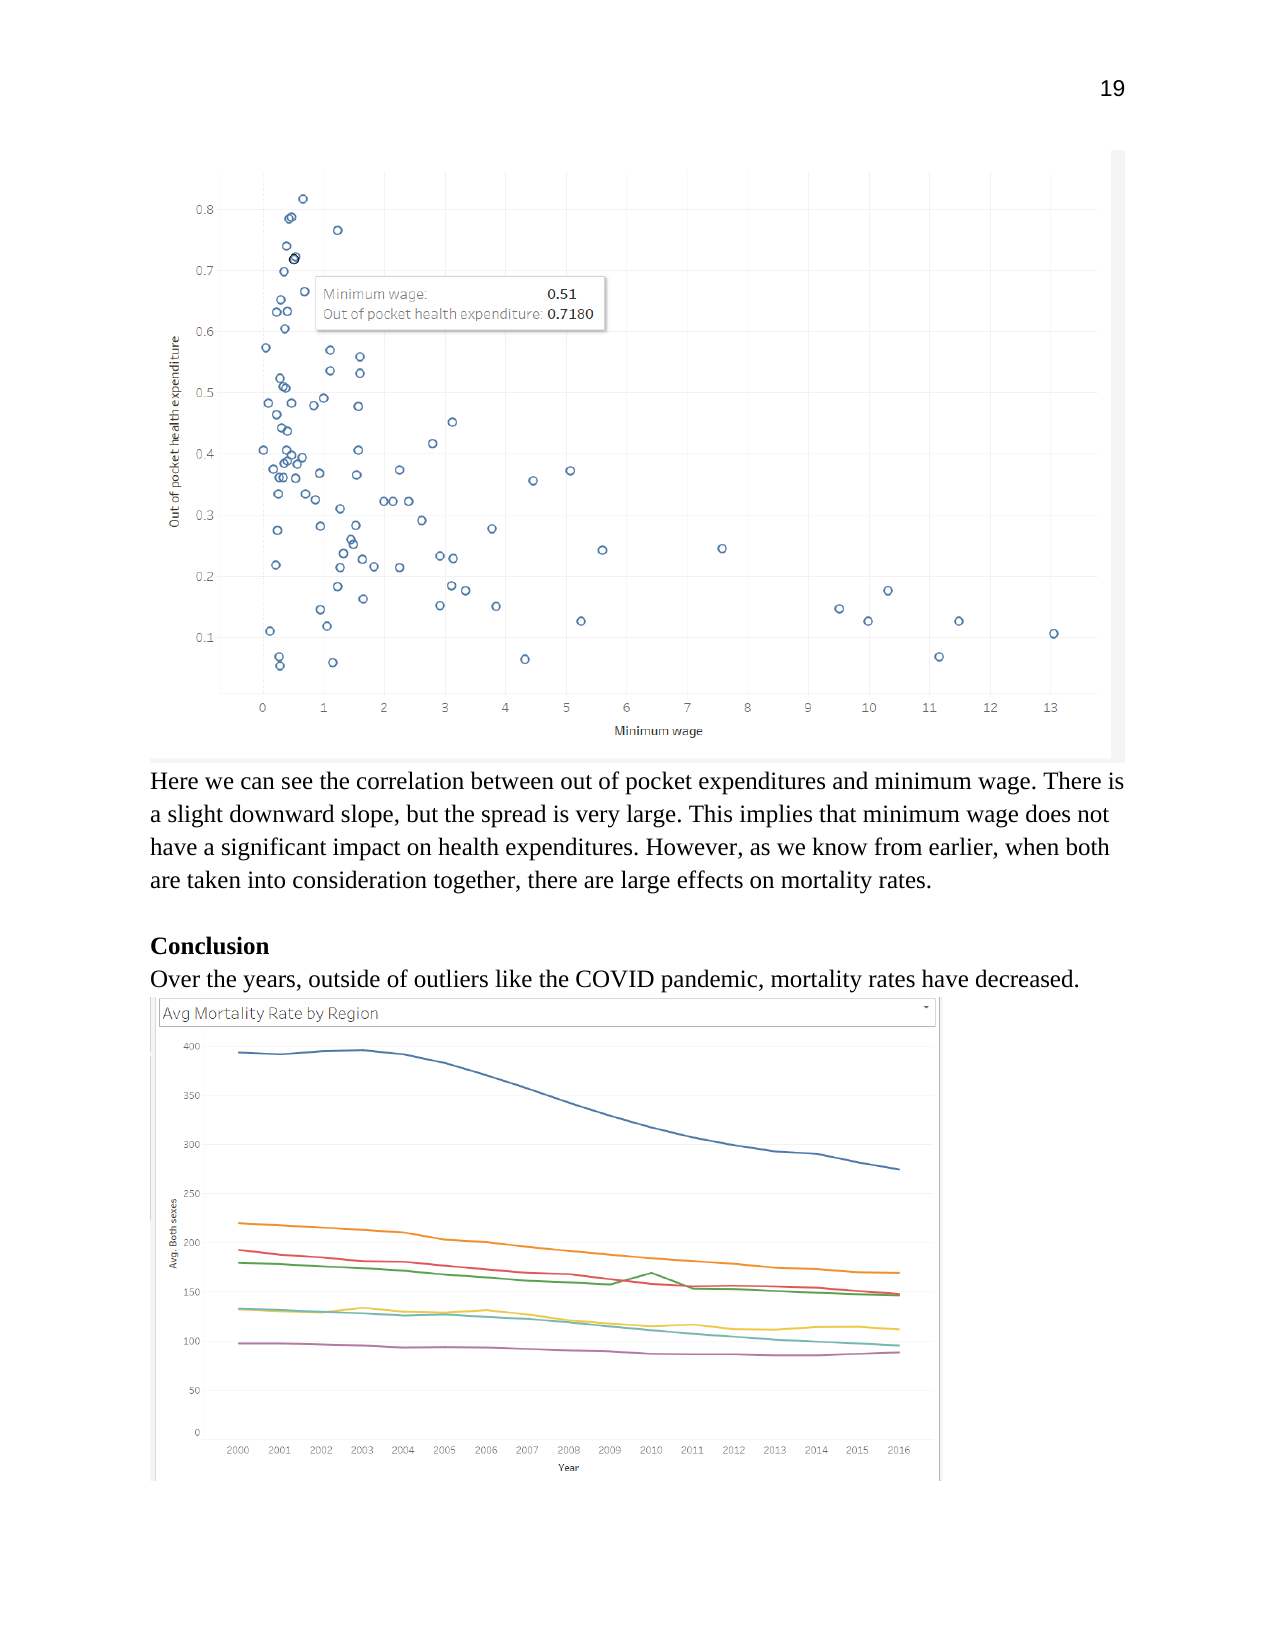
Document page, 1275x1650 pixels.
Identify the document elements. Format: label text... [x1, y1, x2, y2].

text Conclusion [150, 931, 1125, 960]
text Over the years, outside of outliers like the COVID pandemic, mortality rates have decreased. [150, 964, 1125, 993]
picture [150, 997, 943, 1481]
picture [150, 150, 1125, 763]
text Here we can see the correlation between out of pocket expenditures and minimum wage. There is a slight downward slope, but the spread is very large. This implies that minimum wage does not have a significant impact on health expenditures. However, as we know from earlier, when both are taken into consideration together, there are large effects on mortality rates. [150, 766, 1125, 894]
